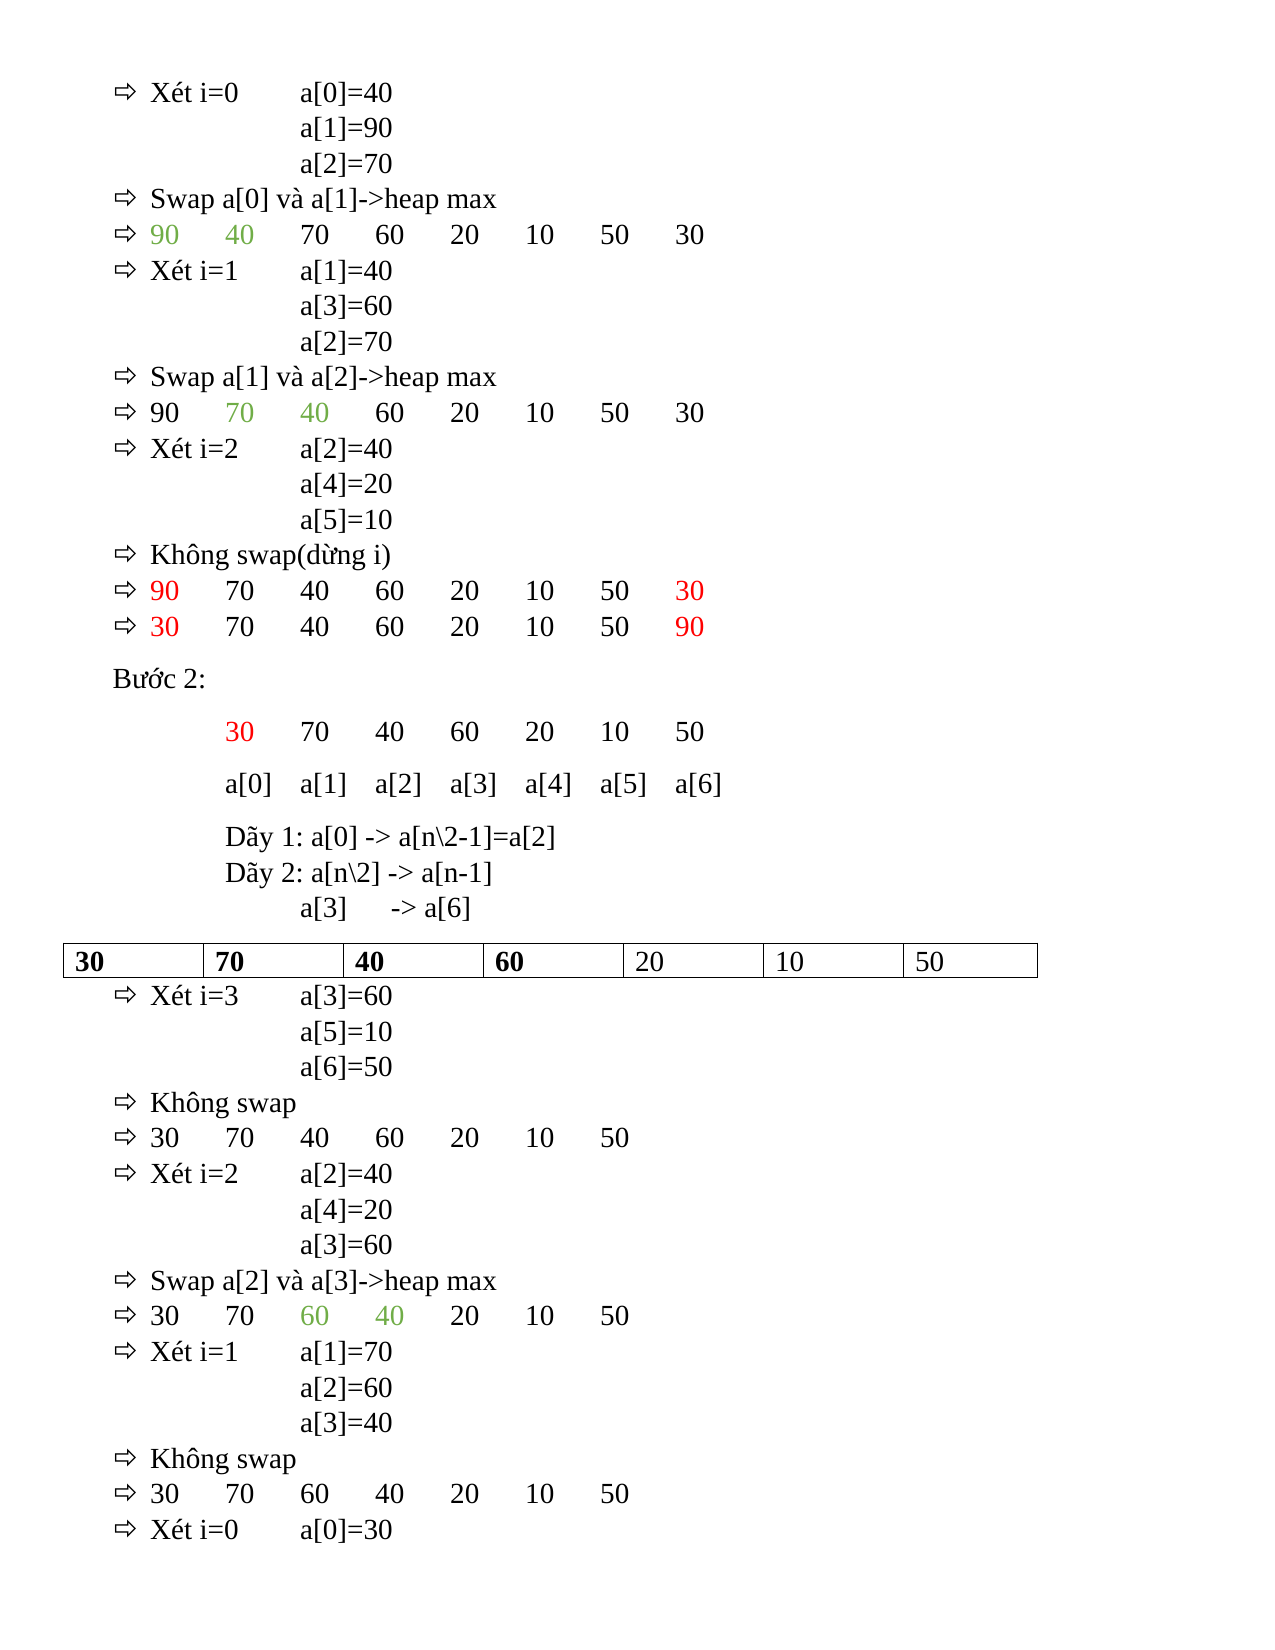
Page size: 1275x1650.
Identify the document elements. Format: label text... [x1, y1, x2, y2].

list a[5]=10 [300, 502, 1200, 536]
table_header 30 [64, 944, 203, 977]
list 30 70 60 40 20 10 50 [112, 1476, 1200, 1510]
list 90 70 40 60 20 10 50 30 [112, 395, 1200, 429]
list a[3]=60 [300, 1227, 1200, 1261]
table_header 50 [904, 944, 1037, 977]
list Swap a[2] và a[3]->heap max [112, 1263, 1200, 1297]
text 30 70 40 60 20 10 50 [112, 714, 1200, 747]
table_header 20 [624, 944, 763, 977]
table_header 70 [204, 944, 343, 977]
list a[4]=20 [300, 466, 1200, 500]
list Xét i=0 a[0]=30 [112, 1512, 1200, 1546]
list 30 70 40 60 20 10 50 [112, 1121, 1200, 1154]
list a[5]=10 [300, 1014, 1200, 1047]
list Không swap [112, 1085, 1200, 1119]
list 90 40 70 60 20 10 50 30 [112, 217, 1200, 251]
list Xét i=2 a[2]=40 [112, 431, 1200, 464]
list Xét i=0 a[0]=40 [112, 75, 1200, 109]
table_header 40 [344, 944, 483, 977]
list a[2]=60 [300, 1370, 1200, 1403]
list Swap a[1] và a[2]->heap max [112, 359, 1200, 393]
text Bước 2: [112, 661, 1200, 694]
list a[6]=50 [300, 1049, 1200, 1083]
list 30 70 40 60 20 10 50 90 [112, 609, 1200, 642]
list Không swap [112, 1441, 1200, 1474]
list Xét i=3 a[3]=60 [112, 978, 1200, 1012]
text a[0] a[1] a[2] a[3] a[4] a[5] a[6] [187, 767, 1200, 800]
list a[3]=40 [300, 1405, 1200, 1439]
list Xét i=1 a[1]=70 [112, 1334, 1200, 1368]
list a[2]=70 [300, 146, 1200, 180]
list Dãy 1: a[0] -> a[n\2-1]=a[2] [150, 819, 1200, 853]
list 30 70 60 40 20 10 50 [112, 1298, 1200, 1332]
table_header 60 [484, 944, 623, 977]
list 90 70 40 60 20 10 50 30 [112, 573, 1200, 607]
table_header 10 [764, 944, 903, 977]
list Swap a[0] và a[1]->heap max [112, 182, 1200, 215]
list Xét i=2 a[2]=40 [112, 1156, 1200, 1190]
list a[4]=20 [300, 1192, 1200, 1225]
list Xét i=1 a[1]=40 [112, 253, 1200, 287]
list Không swap(dừng i) [112, 537, 1200, 571]
list Dãy 2: a[n\2] -> a[n-1] [150, 855, 1200, 888]
list a[1]=90 [300, 111, 1200, 144]
list a[3] -> a[6] [150, 891, 1200, 924]
list a[3]=60 [300, 288, 1200, 322]
list a[2]=70 [300, 324, 1200, 358]
